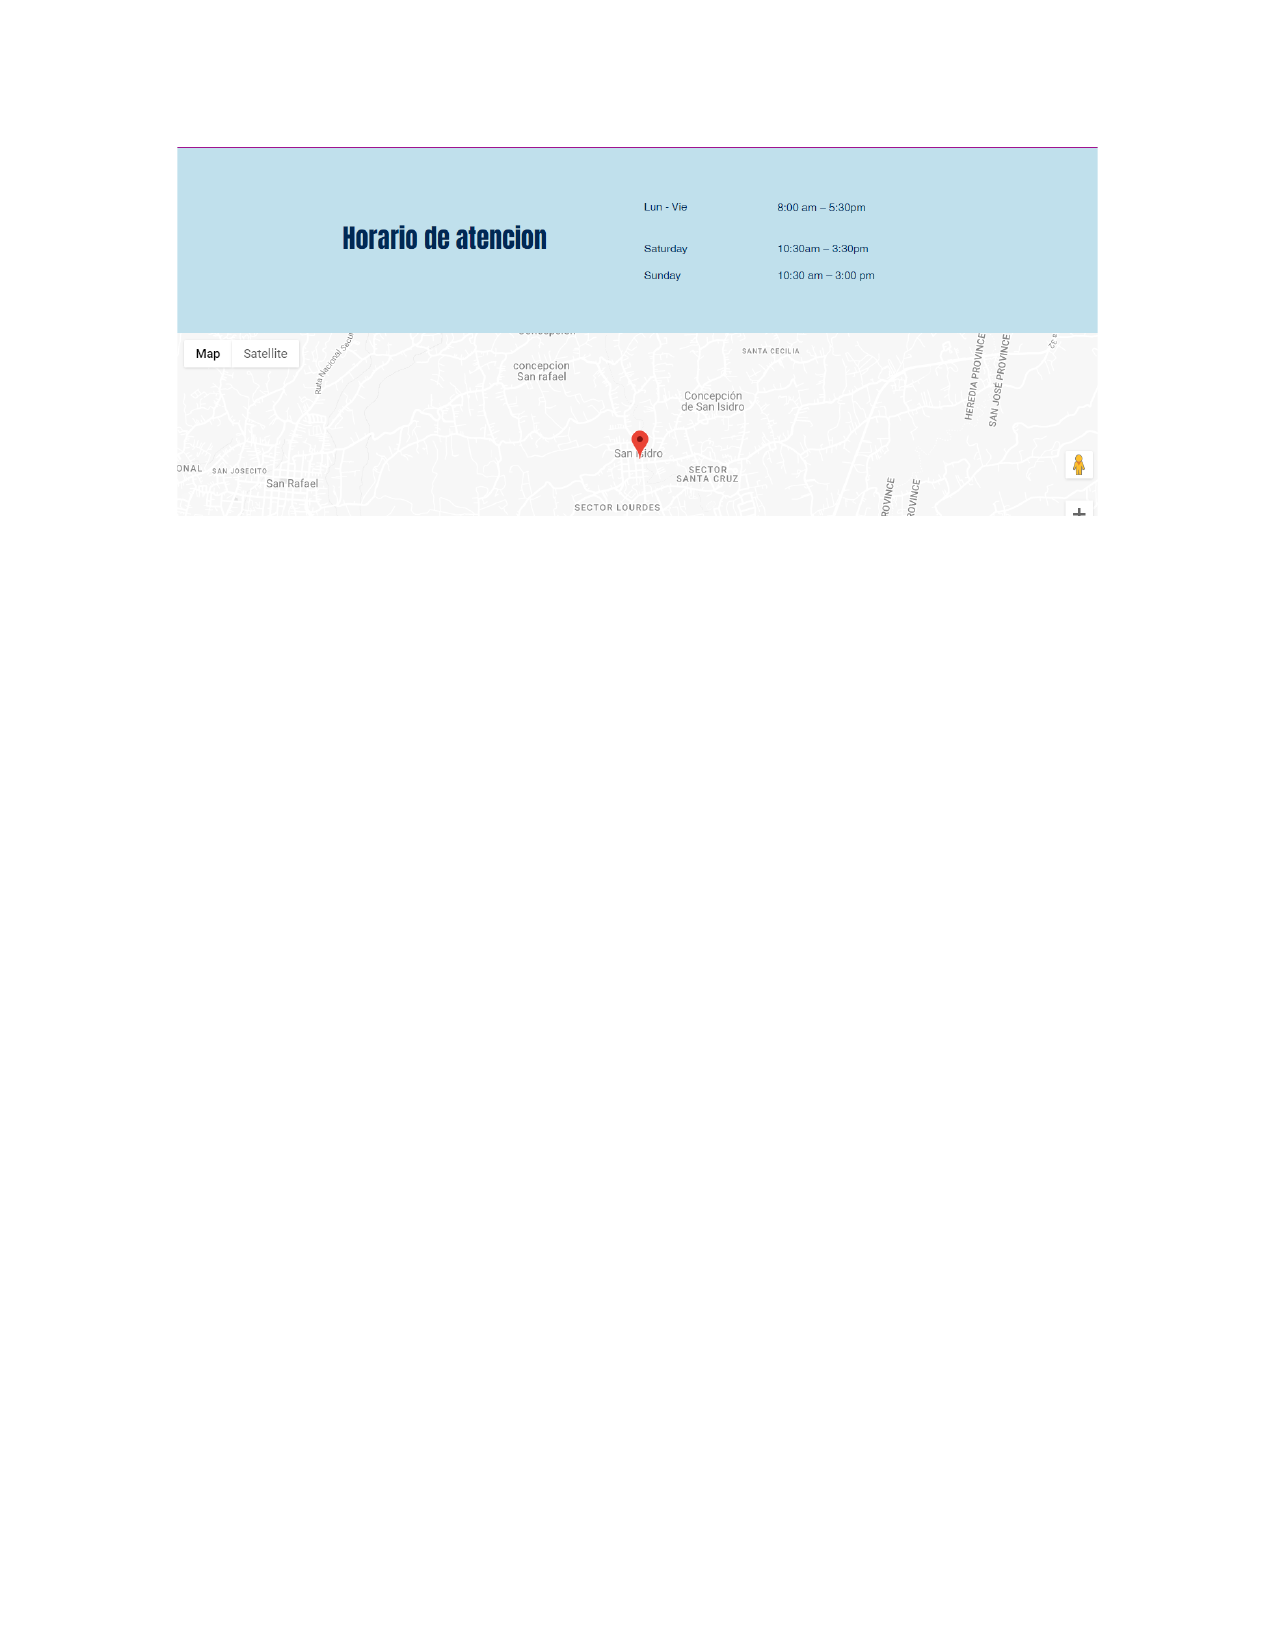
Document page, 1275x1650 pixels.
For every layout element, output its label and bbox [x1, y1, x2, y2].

picture [177, 147, 1098, 516]
